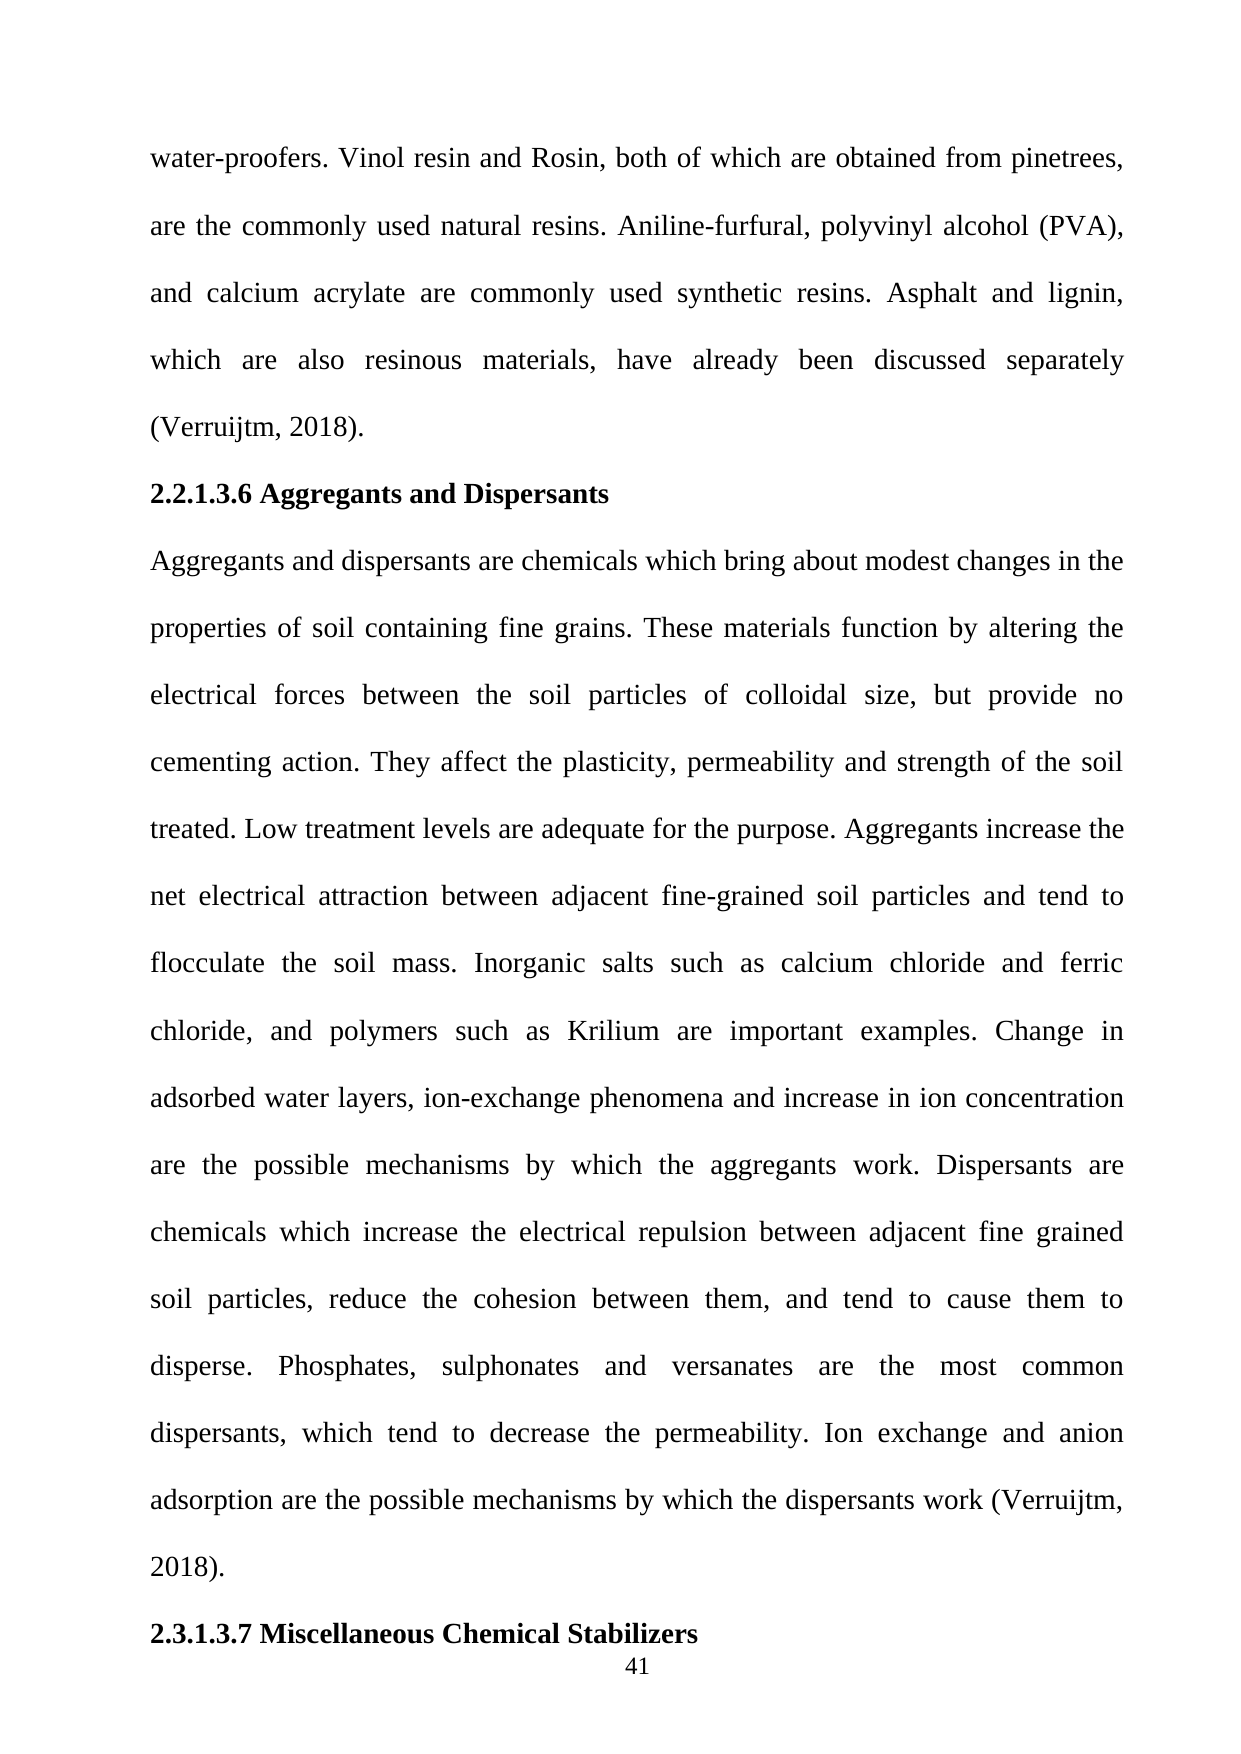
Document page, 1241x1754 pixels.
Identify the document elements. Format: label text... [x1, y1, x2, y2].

text 2.2.1.3.6 Aggregants and Dispersants [150, 476, 1125, 509]
text 2.3.1.3.7 Miscellaneous Chemical Stabilizers [150, 1616, 1125, 1650]
text Aggregants and dispersants are chemicals which bring about modest changes in the properties of soil containing fine grains. These materials function by altering the electrical forces between the soil particles of colloidal size, but provide no cementing action. They affect the plasticity, permeability and strength of the soil treated. Low treatment levels are adequate for the purpose. Aggregants increase the net electrical attraction between adjacent fine-grained soil particles and tend to flocculate the soil mass. Inorganic salts such as calcium chloride and ferric chloride, and polymers such as Krilium are important examples. Change in adsorbed water layers, ion-exchange phenomena and increase in ion concentration are the possible mechanisms by which the aggregants work. Dispersants are chemicals which increase the electrical repulsion between adjacent fine grained soil particles, reduce the cohesion between them, and tend to cause them to disperse. Phosphates, sulphonates and versanates are the most common dispersants, which tend to decrease the permeability. Ion exchange and anion adsorption are the possible mechanisms by which the dispersants work (Verruijtm, 2018). [150, 543, 1125, 1583]
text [150, 141, 1125, 442]
